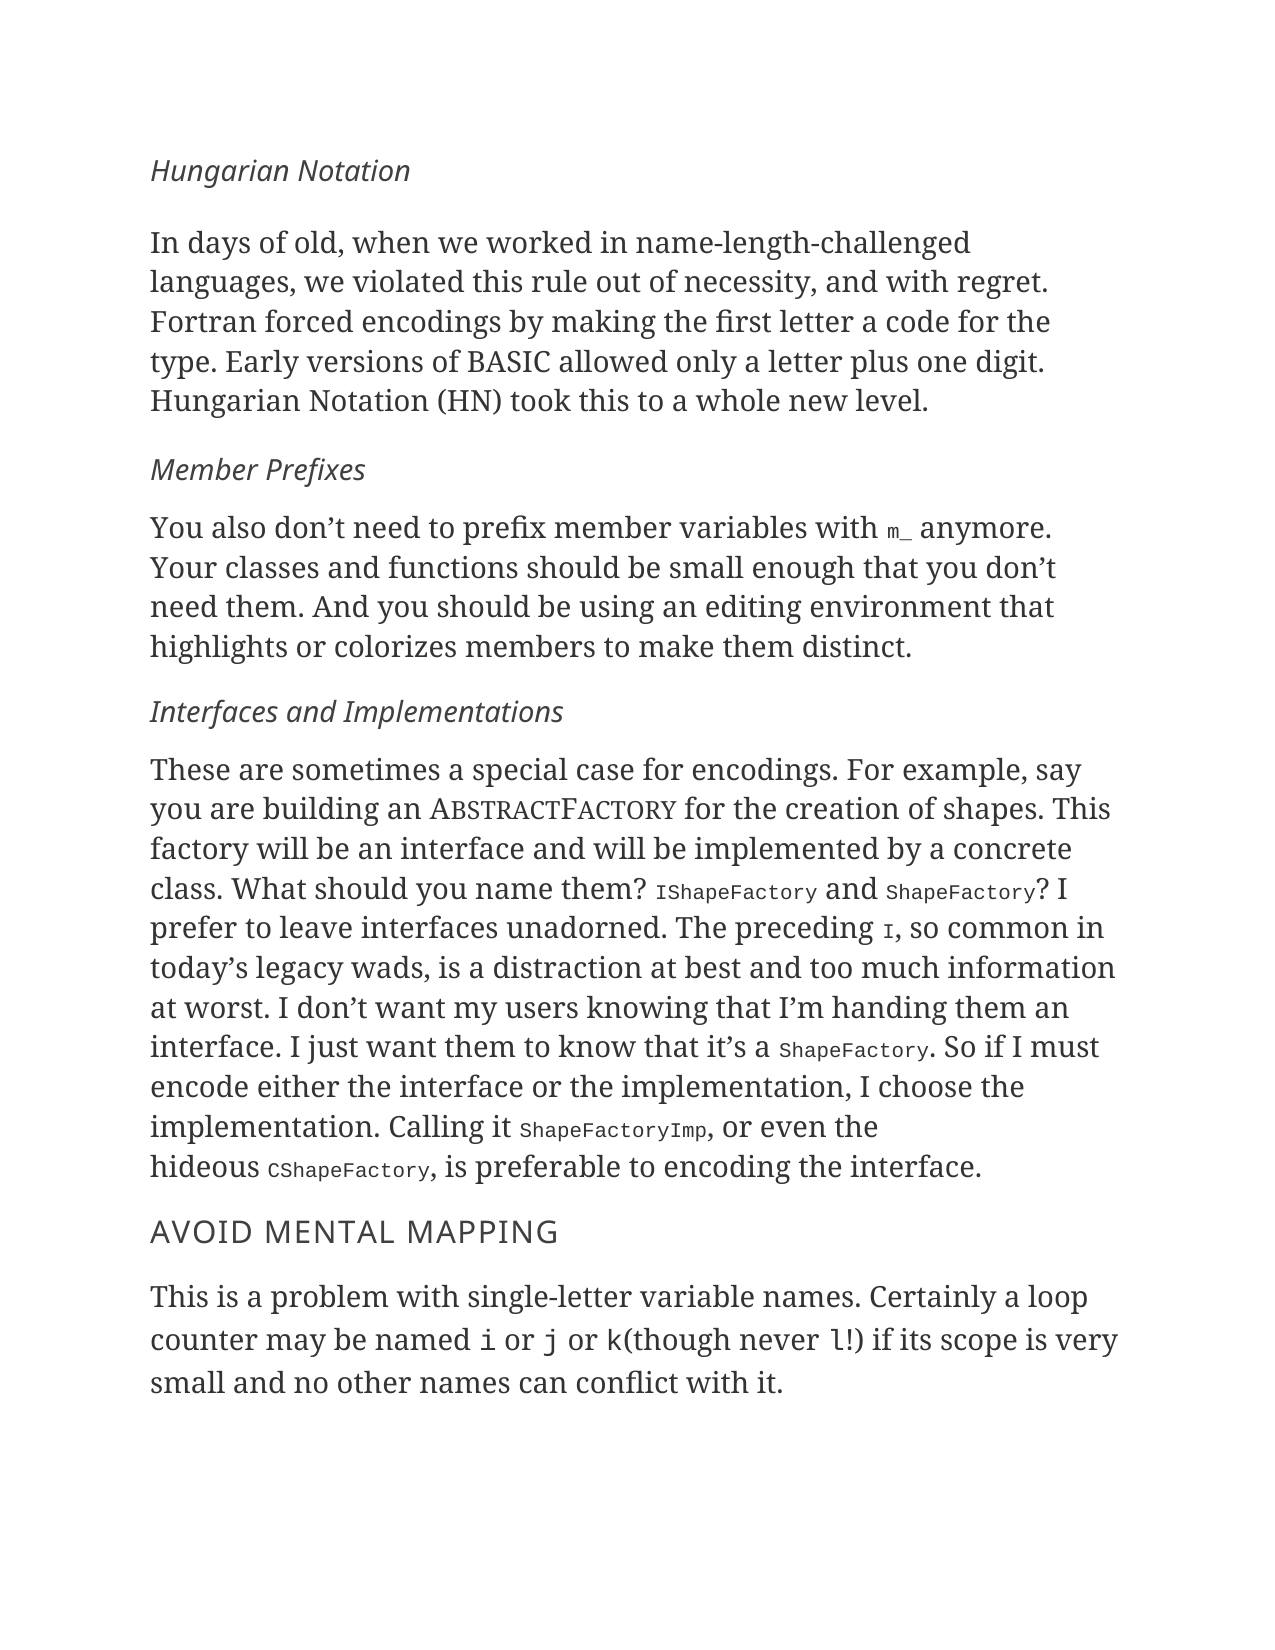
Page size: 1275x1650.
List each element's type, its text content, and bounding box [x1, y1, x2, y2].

subtitle Hungarian Notation [150, 150, 1125, 190]
text You also don’t need to prefix member variables with m_ anymore. Your classes and functions should be small enough that you don’t need them. And you should be using an editing environment that highlights or colorizes members to make them distinct. [150, 507, 1125, 666]
subtitle Interfaces and Implementations [150, 691, 1125, 731]
subtitle AVOID MENTAL MAPPING [150, 1211, 1125, 1253]
subtitle Member Prefixes [150, 449, 1125, 489]
text These are sometimes a special case for encodings. For example, say you are building an ABSTRACTFACTORY for the creation of shapes. This factory will be an interface and will be implemented by a concrete class. What should you name them? IShapeFactory and ShapeFactory? I prefer to leave interfaces unadorned. The preceding I, so common in today’s legacy wads, is a distraction at best and too much information at worst. I don’t want my users knowing that I’m handing them an interface. I just want them to know that it’s a ShapeFactory. So if I must encode either the interface or the implementation, I choose the implementation. Calling it ShapeFactoryImp, or even the hideous CShapeFactory, is preferable to encoding the interface. [150, 749, 1125, 1186]
text This is a problem with single-letter variable names. Certainly a loop counter may be named i or j or k(though never l!) if its scope is very small and no other names can conflict with it. [150, 1276, 1125, 1402]
text In days of old, when we worked in name-length-challenged languages, we violated this rule out of necessity, and with regret. Fortran forced encodings by making the first letter a code for the type. Early versions of BASIC allowed only a letter plus one digit. Hungarian Notation (HN) took this to a whole new level. [150, 222, 1125, 420]
